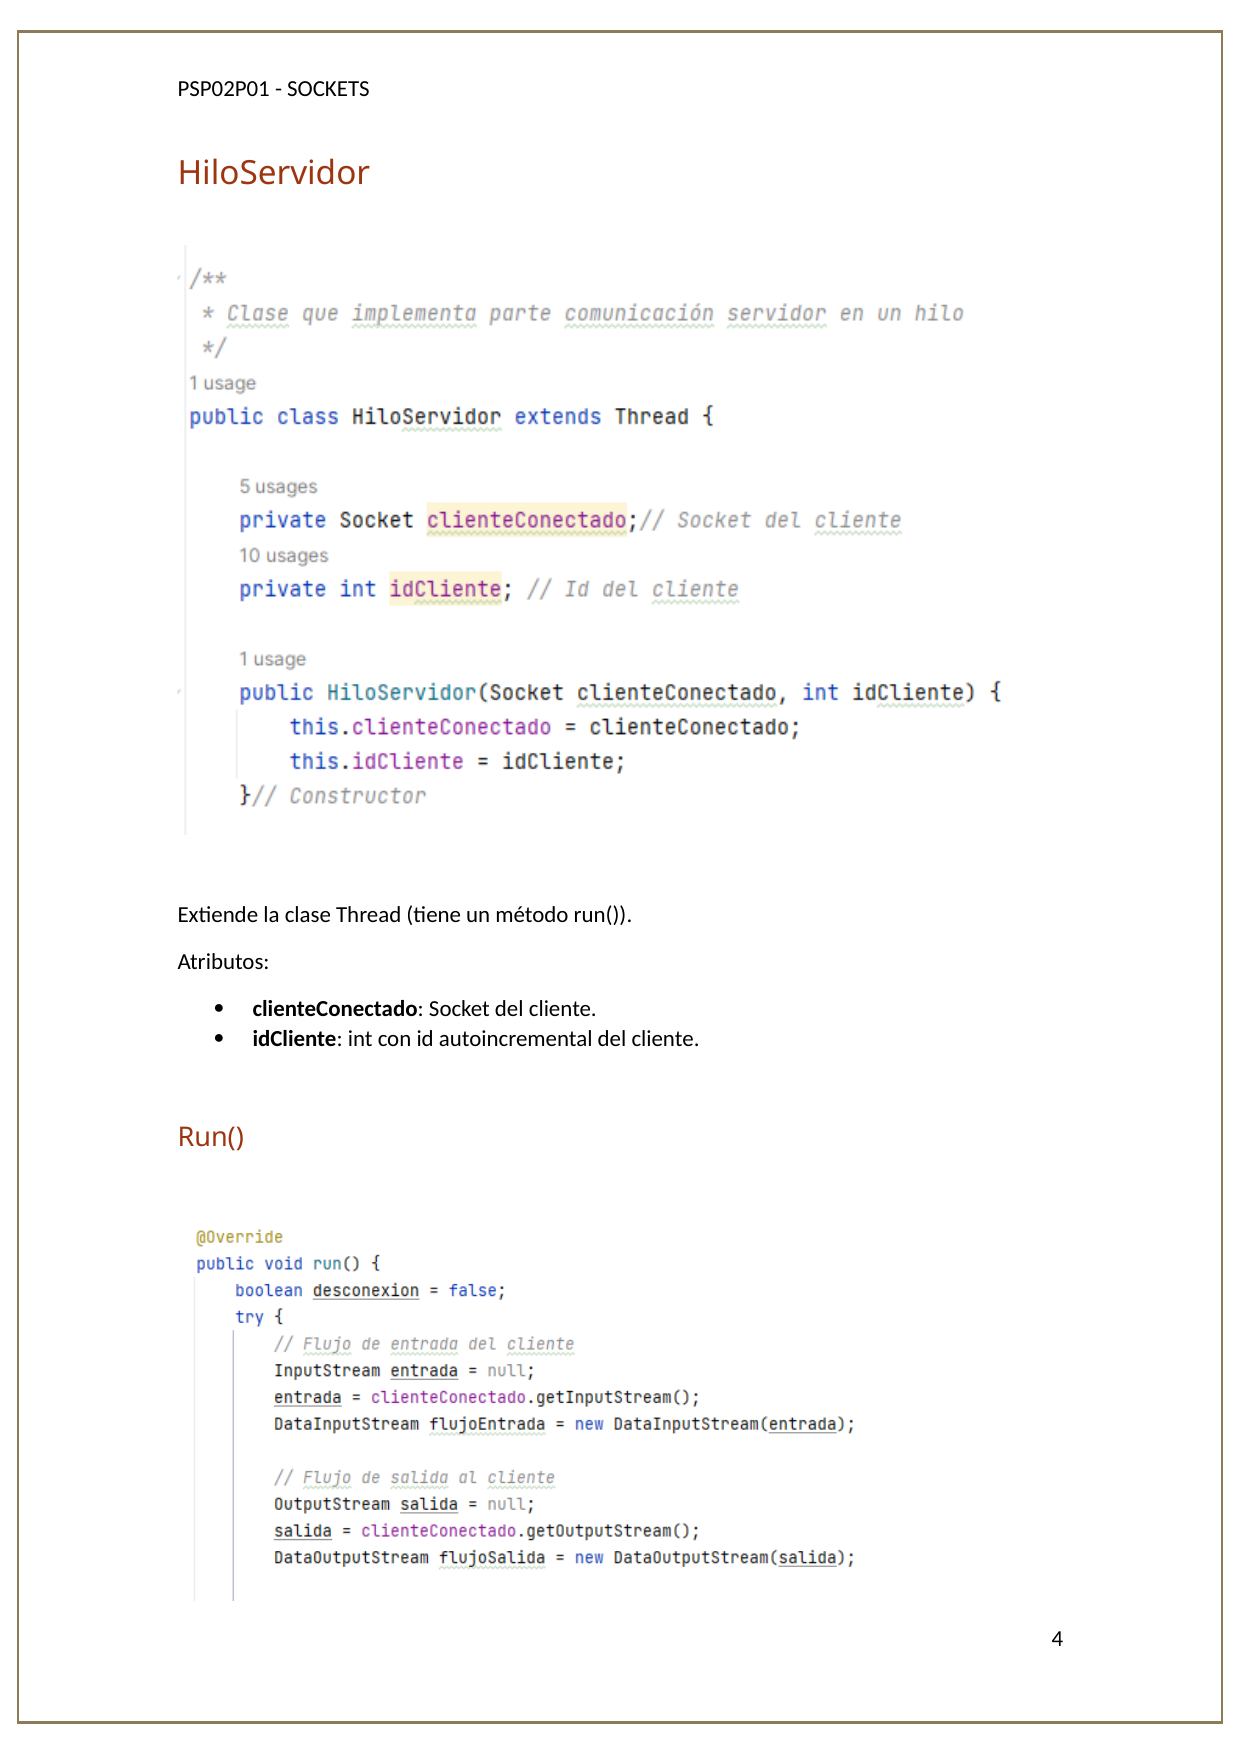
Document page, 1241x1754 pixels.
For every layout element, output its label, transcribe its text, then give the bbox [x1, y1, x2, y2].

subtitle HiloServidor [177, 149, 1063, 194]
list clienteConectado: Socket del cliente. [215, 994, 1063, 1022]
text Atributos: [177, 947, 1063, 975]
subtitle Run() [177, 1118, 1063, 1154]
picture [177, 245, 1057, 835]
list idCliente: int con id autoincremental del cliente. [215, 1024, 1063, 1052]
picture [177, 1204, 929, 1601]
text Extiende la clase Thread (tiene un método run()). [177, 900, 1063, 928]
